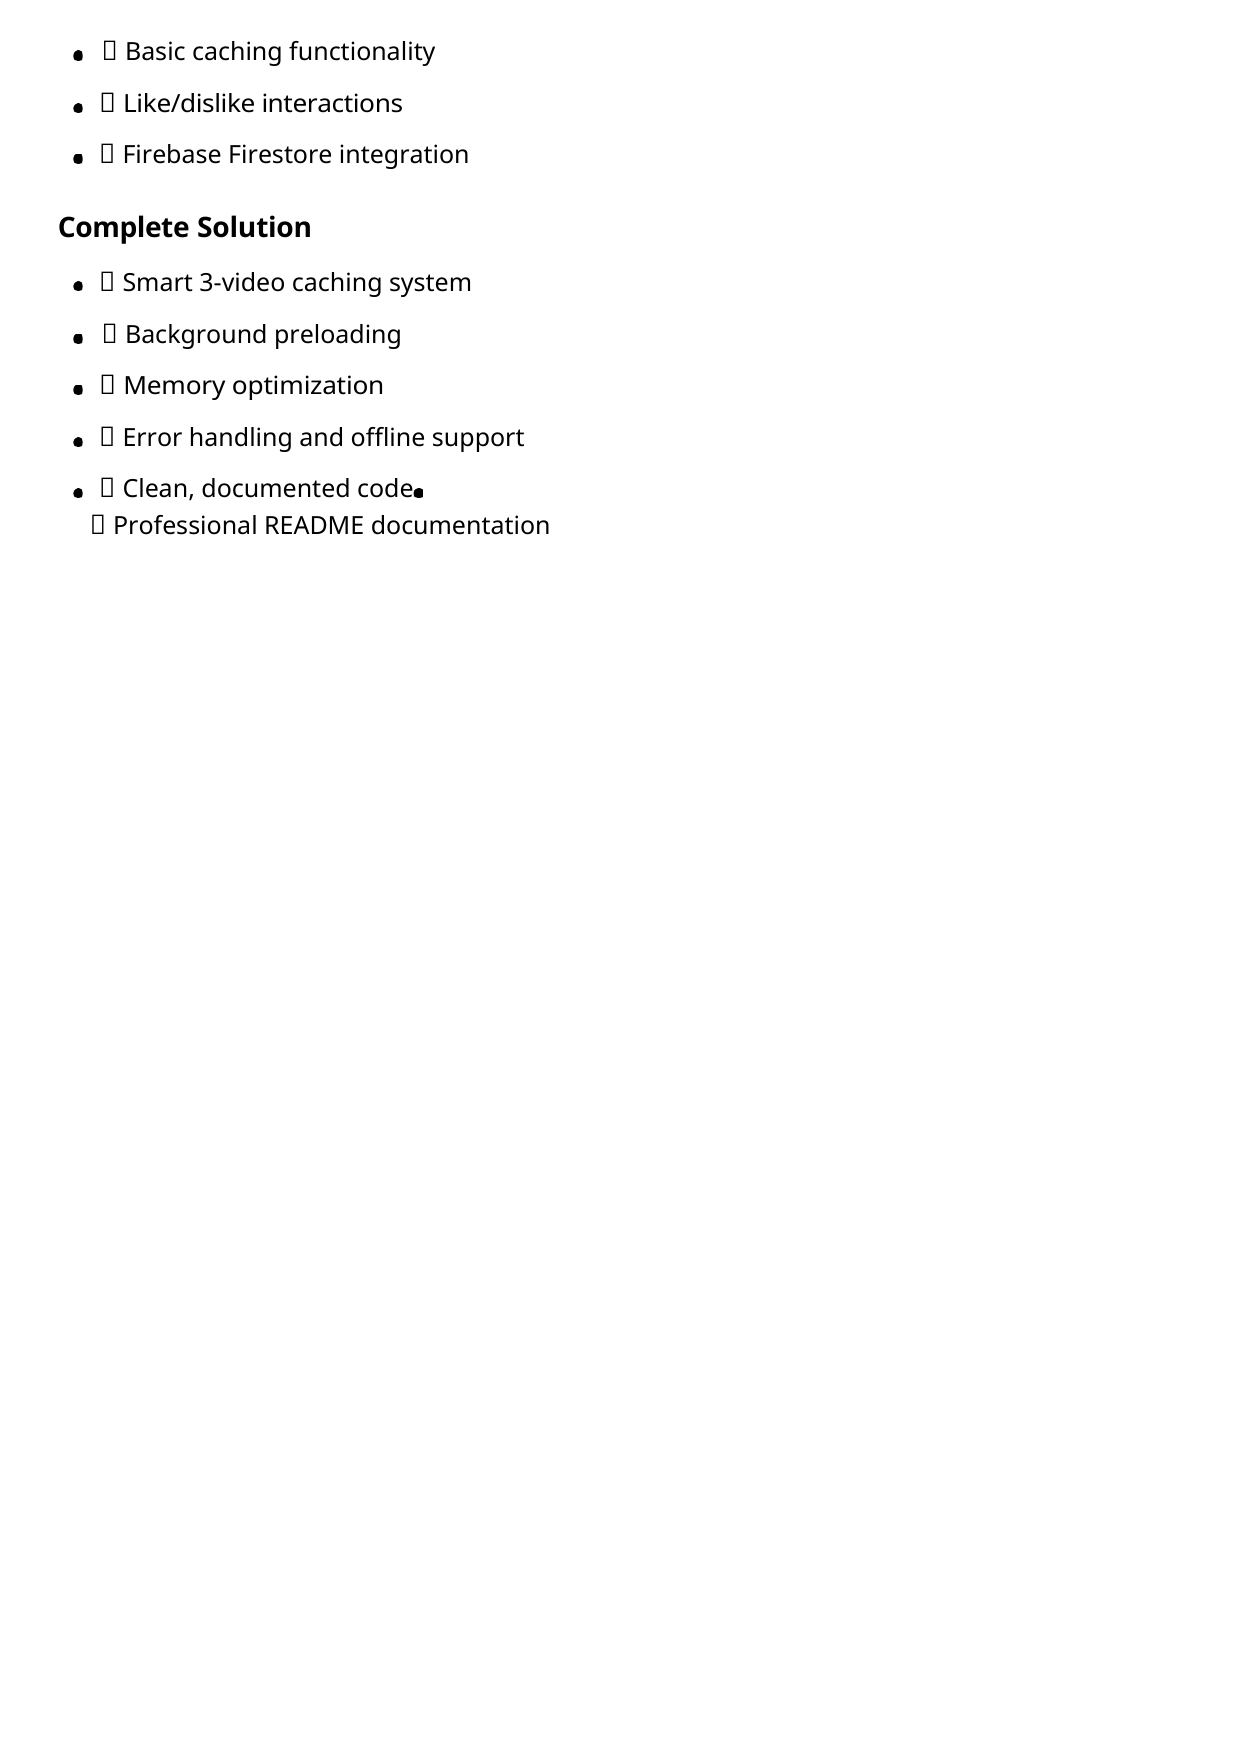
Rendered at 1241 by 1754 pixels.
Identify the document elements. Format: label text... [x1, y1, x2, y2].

picture [413, 488, 423, 498]
picture [73, 154, 83, 164]
picture [73, 488, 83, 498]
picture [73, 334, 83, 344]
text ✅ Basic caching functionality [73, 31, 1152, 68]
text ✅ Like/dislike interactions [73, 84, 1152, 121]
subtitle Complete Solution [58, 207, 1152, 245]
picture [73, 437, 83, 447]
text ✅ Clean, documented code ✅ Professional README documentation [73, 469, 1152, 542]
picture [73, 281, 83, 291]
text ✅ Memory optimization [73, 365, 1152, 402]
text ✅ Firebase Firestore integration [73, 134, 1152, 171]
text ✅ Smart 3-video caching system [73, 262, 1152, 299]
picture [73, 385, 83, 395]
text ✅ Error handling and offline support [73, 418, 1152, 455]
picture [73, 50, 83, 61]
text ✅ Background preloading [73, 314, 1152, 351]
picture [73, 103, 83, 113]
